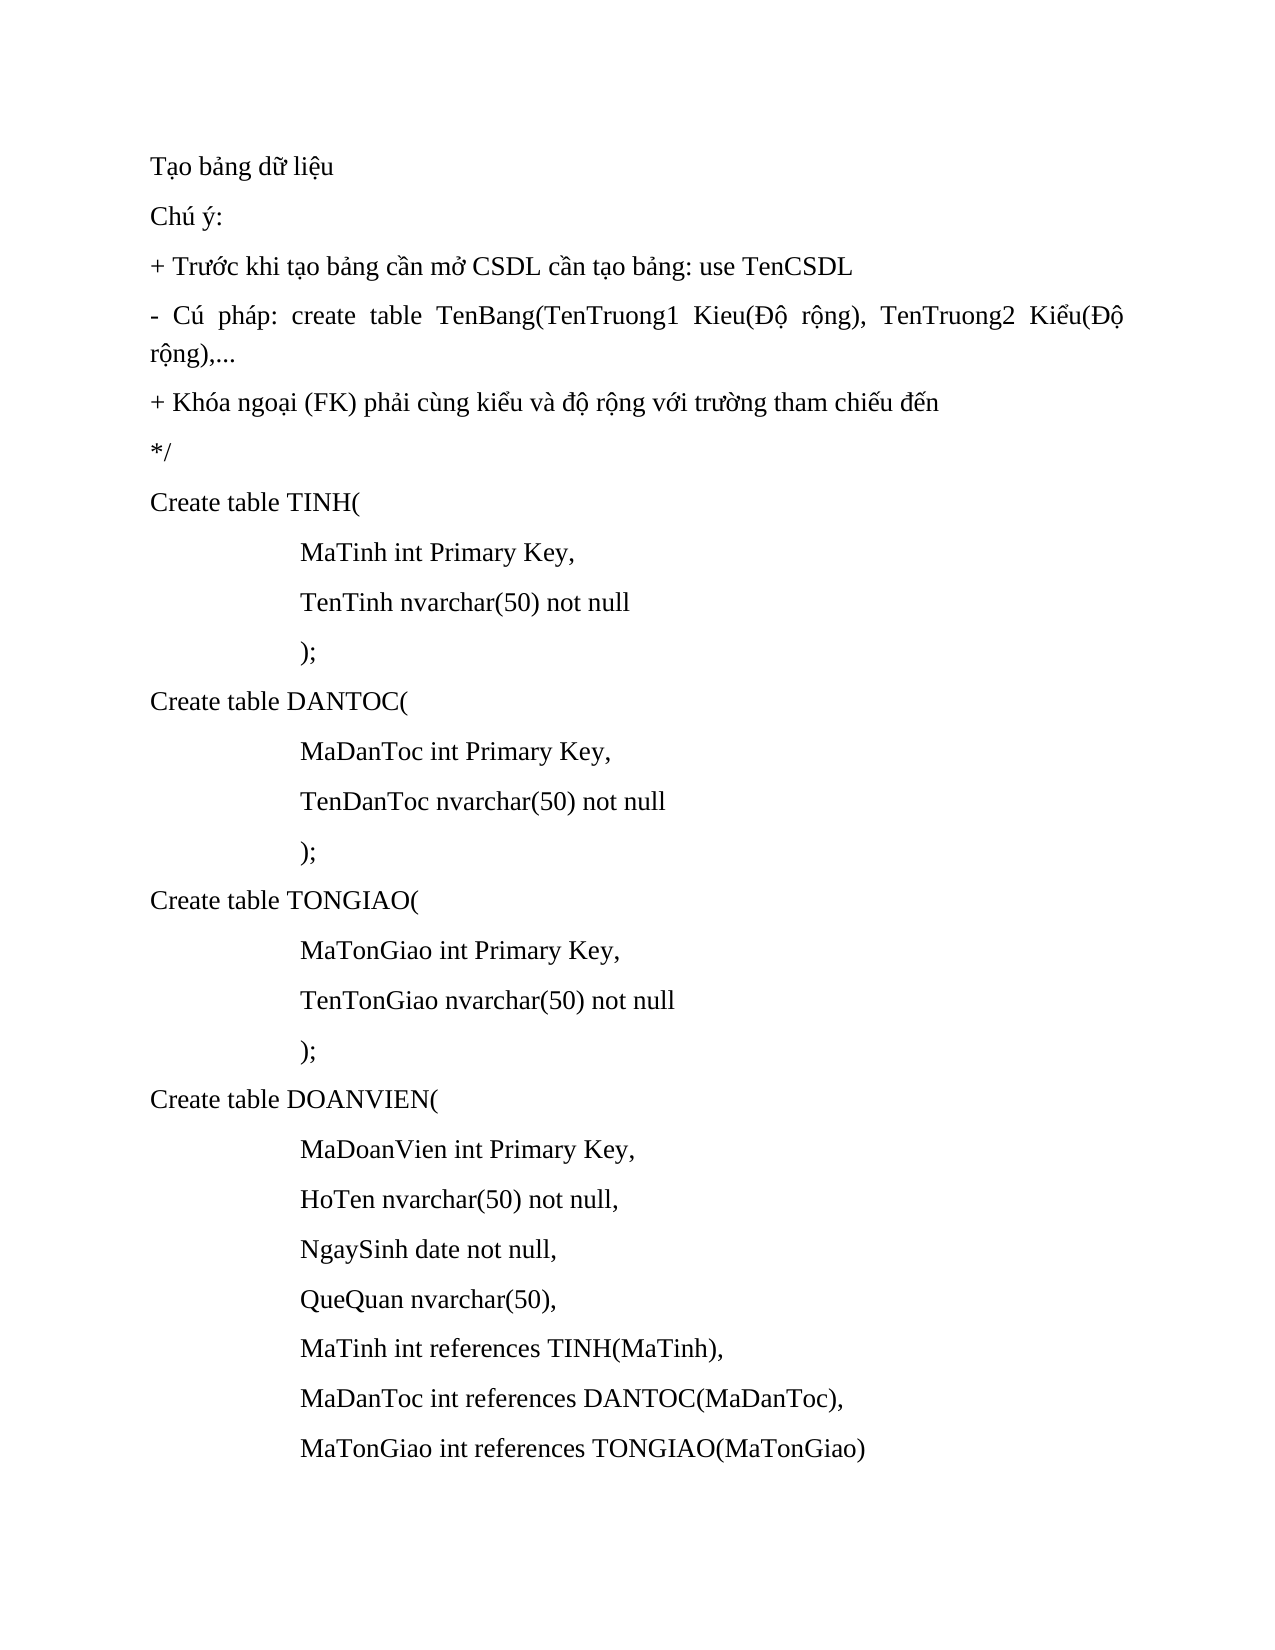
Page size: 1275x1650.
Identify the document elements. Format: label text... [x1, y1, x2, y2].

text MaTinh int references TINH(MaTinh), [150, 1332, 1125, 1364]
text MaDanToc int references DANTOC(MaDanToc), [150, 1382, 1125, 1413]
text MaDanToc int Primary Key, [150, 735, 1125, 766]
text ); [150, 635, 1125, 667]
text Chú ý: [150, 200, 1125, 231]
text ); [150, 1034, 1125, 1065]
text HoTen nvarchar(50) not null, [150, 1183, 1125, 1214]
text TenTonGiao nvarchar(50) not null [150, 984, 1125, 1015]
text TenDanToc nvarchar(50) not null [150, 785, 1125, 816]
text MaDoanVien int Primary Key, [150, 1133, 1125, 1164]
text Create table TINH( [150, 486, 1125, 517]
text Create table DANTOC( [150, 685, 1125, 716]
text Tạo bảng dữ liệu [150, 150, 1125, 181]
text TenTinh nvarchar(50) not null [150, 586, 1125, 617]
text + Trước khi tạo bảng cần mở CSDL cần tạo bảng: use TenCSDL [150, 249, 1125, 281]
text Create table DOANVIEN( [150, 1083, 1125, 1115]
text MaTonGiao int Primary Key, [150, 934, 1125, 965]
text NgaySinh date not null, [150, 1233, 1125, 1264]
text MaTonGiao int references TONGIAO(MaTonGiao) [150, 1432, 1125, 1463]
text Create table TONGIAO( [150, 884, 1125, 916]
text QueQuan nvarchar(50), [150, 1283, 1125, 1314]
text + Khóa ngoại (FK) phải cùng kiểu và độ rộng với trường tham chiếu đến [150, 386, 1125, 418]
text - Cú pháp: create table TenBang(TenTruong1 Kieu(Độ rộng), TenTruong2 Kiểu(Độ rộng),... [150, 299, 1125, 368]
text MaTinh int Primary Key, [150, 536, 1125, 567]
text ); [150, 834, 1125, 866]
text */ [150, 436, 1125, 467]
